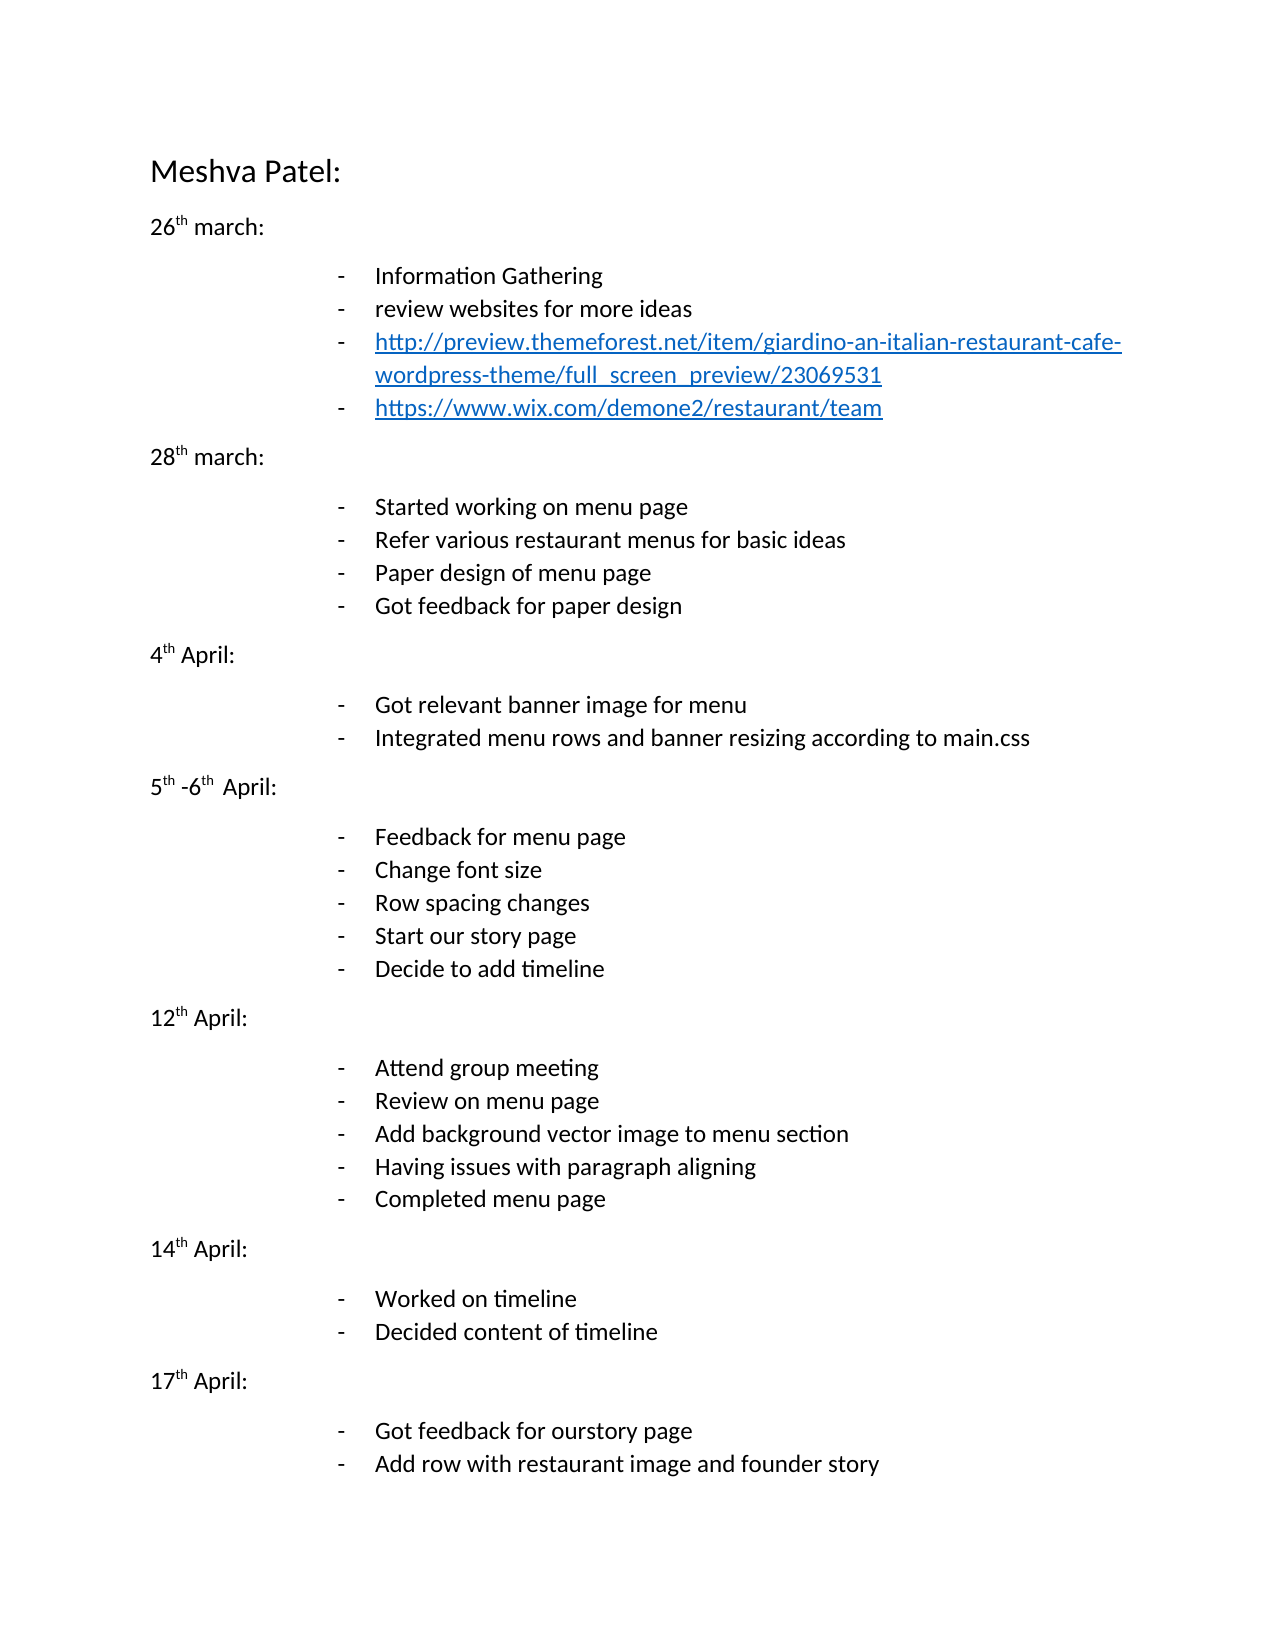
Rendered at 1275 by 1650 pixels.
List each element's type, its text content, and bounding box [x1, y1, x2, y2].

list Add row with restaurant image and founder story [337, 1448, 1125, 1478]
list Worked on timeline [337, 1283, 1125, 1313]
text 5th -6th April: [150, 771, 1125, 802]
list Got feedback for ourstory page [337, 1415, 1125, 1445]
text 12th April: [150, 1002, 1125, 1033]
text 26th march: [150, 211, 1125, 241]
list https://www.wix.com/demone2/restaurant/team [337, 392, 1125, 422]
list Started working on menu page [337, 491, 1125, 522]
list Review on menu page [337, 1085, 1125, 1115]
list Refer various restaurant menus for basic ideas [337, 524, 1125, 554]
list Decide to add timeline [337, 953, 1125, 983]
list Paper design of menu page [337, 557, 1125, 587]
text 14th April: [150, 1233, 1125, 1264]
list Row spacing changes [337, 887, 1125, 917]
list Information Gathering [337, 260, 1125, 291]
list Add background vector image to menu section [337, 1118, 1125, 1148]
list review websites for more ideas [337, 293, 1125, 324]
list Start our story page [337, 920, 1125, 950]
text 17th April: [150, 1365, 1125, 1396]
text 28th march: [150, 441, 1125, 472]
list Got feedback for paper design [337, 590, 1125, 620]
list Decided content of timeline [337, 1316, 1125, 1346]
list http://preview.themeforest.net/item/giardino-an-italian-restaurant-cafe-wordpress-theme/full_screen_preview/23069531 [337, 326, 1125, 389]
list Integrated menu rows and banner resizing according to main.css [337, 722, 1125, 752]
list Feedback for menu page [337, 821, 1125, 852]
list Completed menu page [337, 1183, 1125, 1214]
text 4th April: [150, 639, 1125, 670]
text Meshva Patel: [150, 150, 1125, 191]
list Having issues with paragraph aligning [337, 1151, 1125, 1181]
list Got relevant banner image for menu [337, 689, 1125, 719]
list Attend group meeting [337, 1052, 1125, 1082]
list Change font size [337, 854, 1125, 884]
